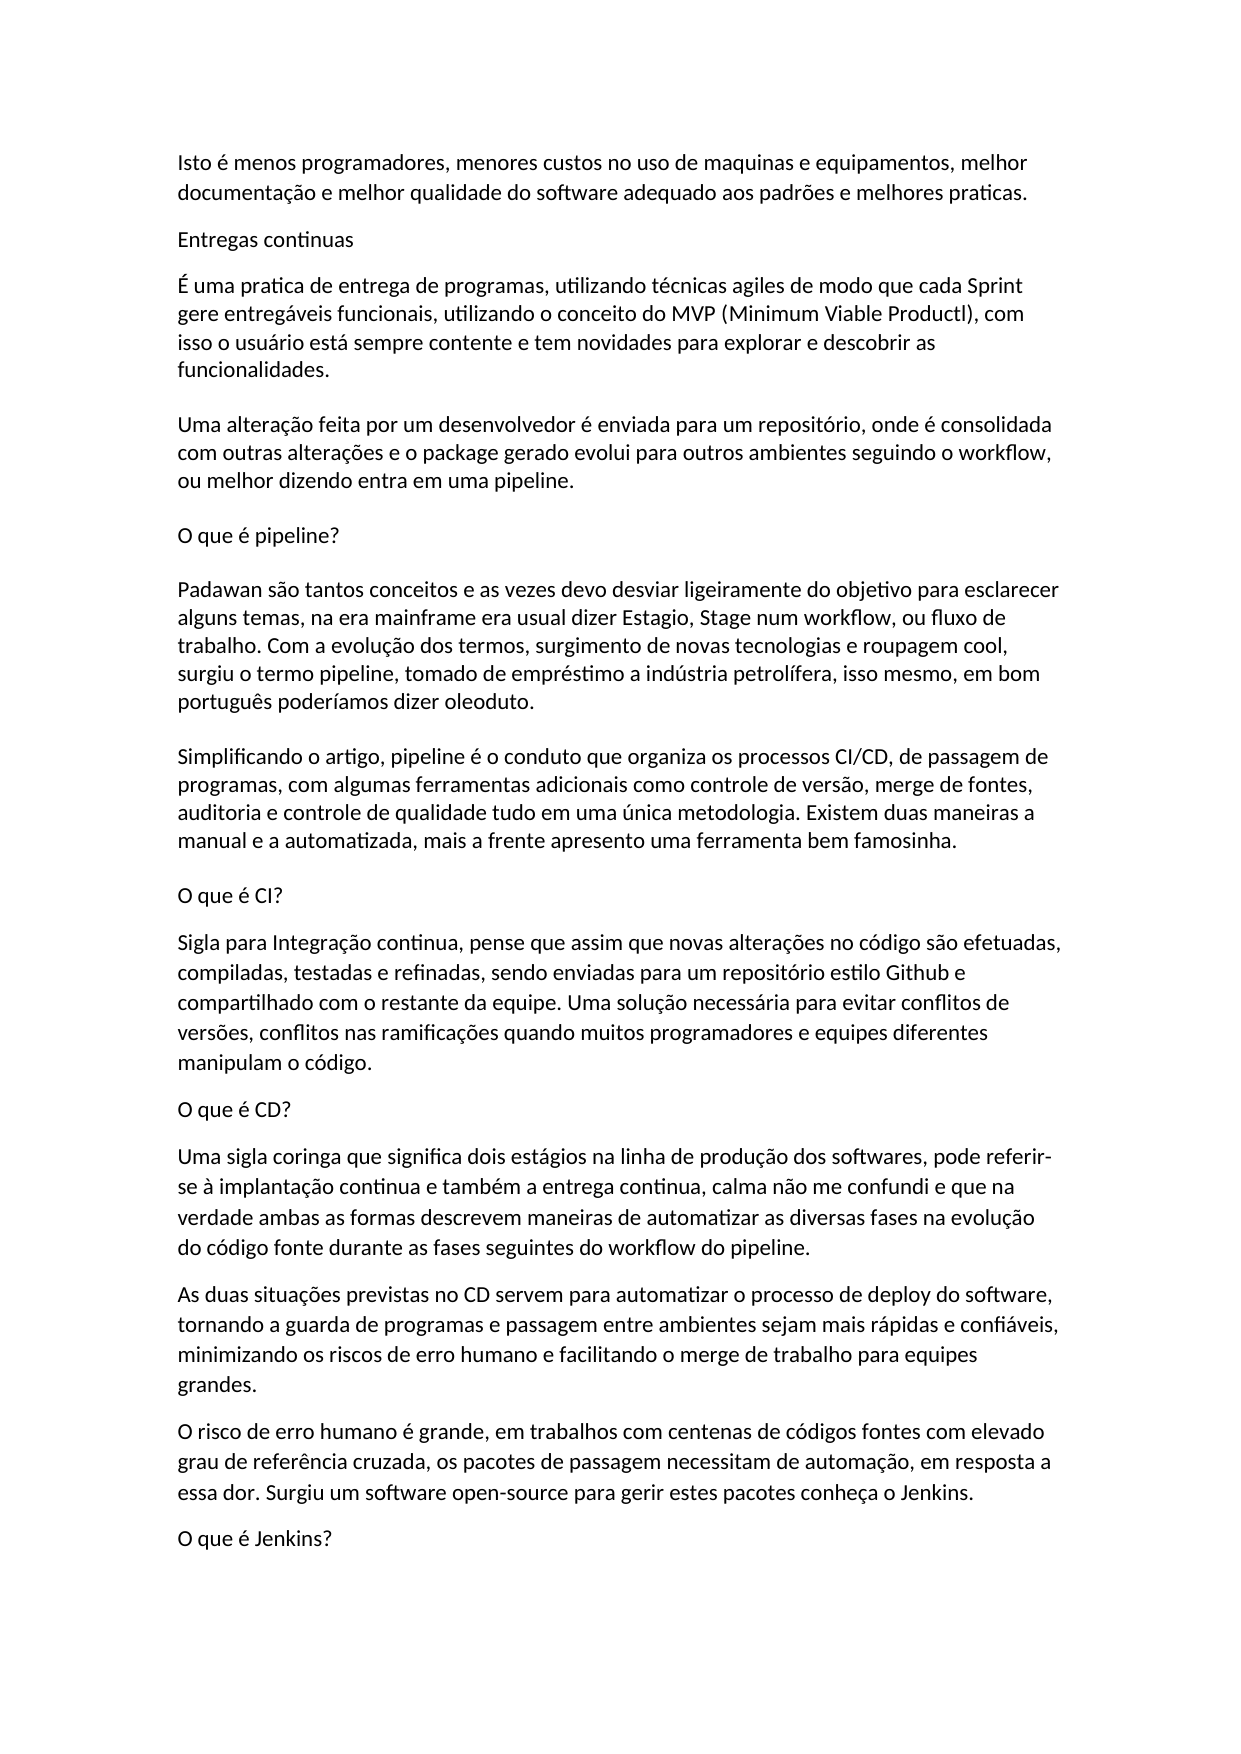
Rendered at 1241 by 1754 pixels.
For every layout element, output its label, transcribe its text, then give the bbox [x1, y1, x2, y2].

text Uma sigla coringa que significa dois estágios na linha de produção dos softwares, pode referir-se à implantação continua e também a entrega continua, calma não me confundi e que na verdade ambas as formas descrevem maneiras de automatizar as diversas fases na evolução do código fonte durante as fases seguintes do workflow do pipeline. [177, 1142, 1063, 1261]
text Isto é menos programadores, menores custos no uso de maquinas e equipamentos, melhor documentação e melhor qualidade do software adequado aos padrões e melhores praticas. [177, 148, 1063, 206]
text O que é pipeline? [177, 521, 1063, 549]
text O que é CD? [177, 1095, 1063, 1123]
text Uma alteração feita por um desenvolvedor é enviada para um repositório, onde é consolidada com outras alterações e o package gerado evolui para outros ambientes seguindo o workflow, ou melhor dizendo entra em uma pipeline. [177, 410, 1063, 494]
text É uma pratica de entrega de programas, utilizando técnicas agiles de modo que cada Sprint gere entregáveis funcionais, utilizando o conceito do MVP (Minimum Viable Productl), com isso o usuário está sempre contente e tem novidades para explorar e descobrir as funcionalidades. [177, 272, 1063, 384]
text As duas situações previstas no CD servem para automatizar o processo de deploy do software, tornando a guarda de programas e passagem entre ambientes sejam mais rápidas e confiáveis, minimizando os riscos de erro humano e facilitando o merge de trabalho para equipes grandes. [177, 1280, 1063, 1398]
text Entregas continuas [177, 225, 1063, 253]
text Sigla para Integração continua, pense que assim que novas alterações no código são efetuadas, compiladas, testadas e refinadas, sendo enviadas para um repositório estilo Github e compartilhado com o restante da equipe. Uma solução necessária para evitar conflitos de versões, conflitos nas ramificações quando muitos programadores e equipes diferentes manipulam o código. [177, 928, 1063, 1076]
text O que é CI? [177, 881, 1063, 909]
text O risco de erro humano é grande, em trabalhos com centenas de códigos fontes com elevado grau de referência cruzada, os pacotes de passagem necessitam de automação, em resposta a essa dor. Surgiu um software open-source para gerir estes pacotes conheça o Jenkins. [177, 1417, 1063, 1506]
text Padawan são tantos conceitos e as vezes devo desviar ligeiramente do objetivo para esclarecer alguns temas, na era mainframe era usual dizer Estagio, Stage num workflow, ou fluxo de trabalho. Com a evolução dos termos, surgimento de novas tecnologias e roupagem cool, surgiu o termo pipeline, tomado de empréstimo a indústria petrolífera, isso mesmo, em bom português poderíamos dizer oleoduto. [177, 575, 1063, 716]
text O que é Jenkins? [177, 1524, 1063, 1552]
text Simplificando o artigo, pipeline é o conduto que organiza os processos CI/CD, de passagem de programas, com algumas ferramentas adicionais como controle de versão, merge de fontes, auditoria e controle de qualidade tudo em uma única metodologia. Existem duas maneiras a manual e a automatizada, mais a frente apresento uma ferramenta bem famosinha. [177, 742, 1063, 854]
